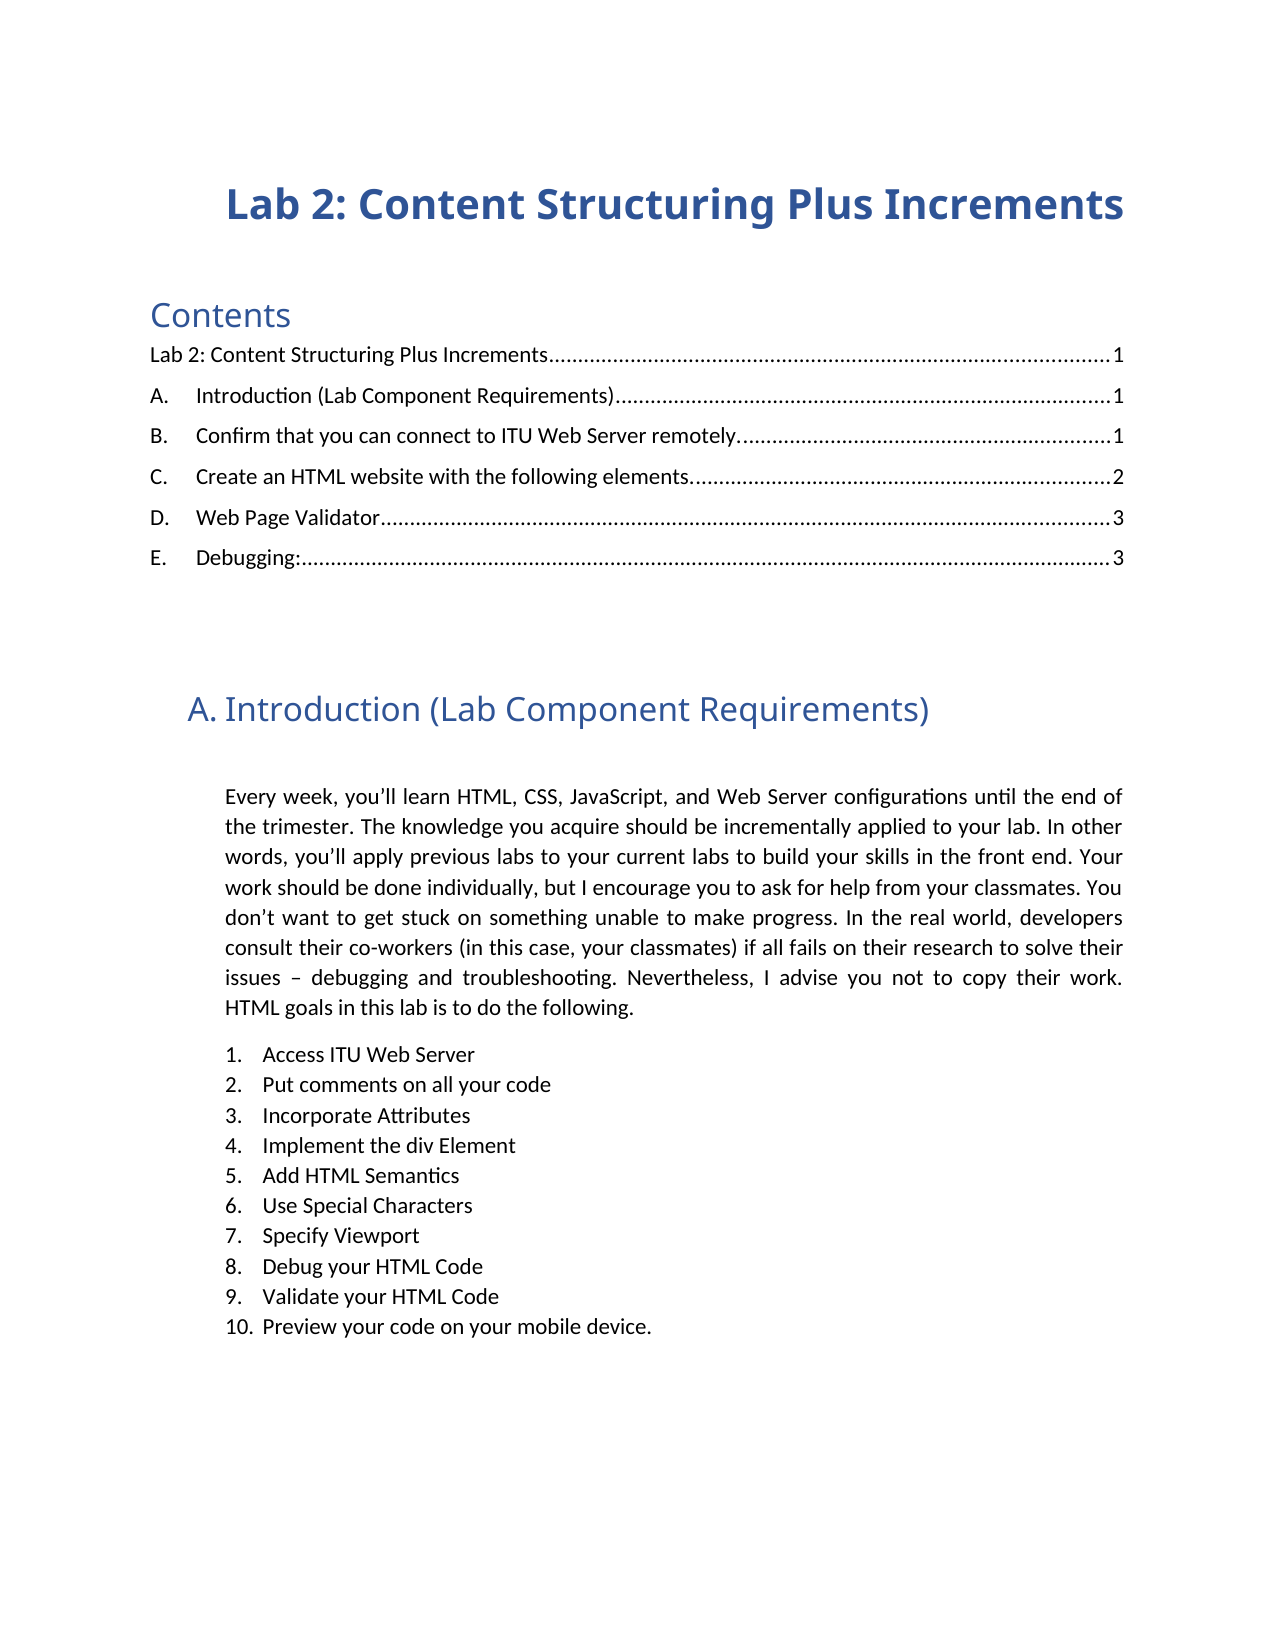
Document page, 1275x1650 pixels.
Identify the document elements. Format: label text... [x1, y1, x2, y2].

text Every week, you’ll learn HTML, CSS, JavaScript, and Web Server configurations until the end of the trimester. The knowledge you acquire should be incrementally applied to your lab. In other words, you’ll apply previous labs to your current labs to build your skills in the front end. Your work should be done individually, but I encourage you to ask for help from your classmates. You don’t want to get stuck on something unable to make progress. In the real world, developers consult their co-workers (in this case, your classmates) if all fails on their research to solve their issues – debugging and troubleshooting. Nevertheless, I advise you not to copy their work. HTML goals in this lab is to do the following. [225, 782, 1125, 1022]
list Add HTML Semantics [225, 1161, 1125, 1189]
list Debug your HTML Code [225, 1252, 1125, 1280]
subtitle Introduction (Lab Component Requirements) [187, 686, 1125, 732]
list Access ITU Web Server [225, 1040, 1125, 1068]
list Use Special Characters [225, 1191, 1125, 1219]
list Incorporate Attributes [225, 1101, 1125, 1129]
list Preview your code on your mobile device. [225, 1312, 1125, 1340]
subtitle Lab 2: Content Structuring Plus Increments [225, 175, 1125, 232]
list Validate your HTML Code [225, 1282, 1125, 1310]
list Implement the div Element [225, 1131, 1125, 1159]
list Put comments on all your code [225, 1071, 1125, 1099]
list Specify Viewport [225, 1222, 1125, 1250]
